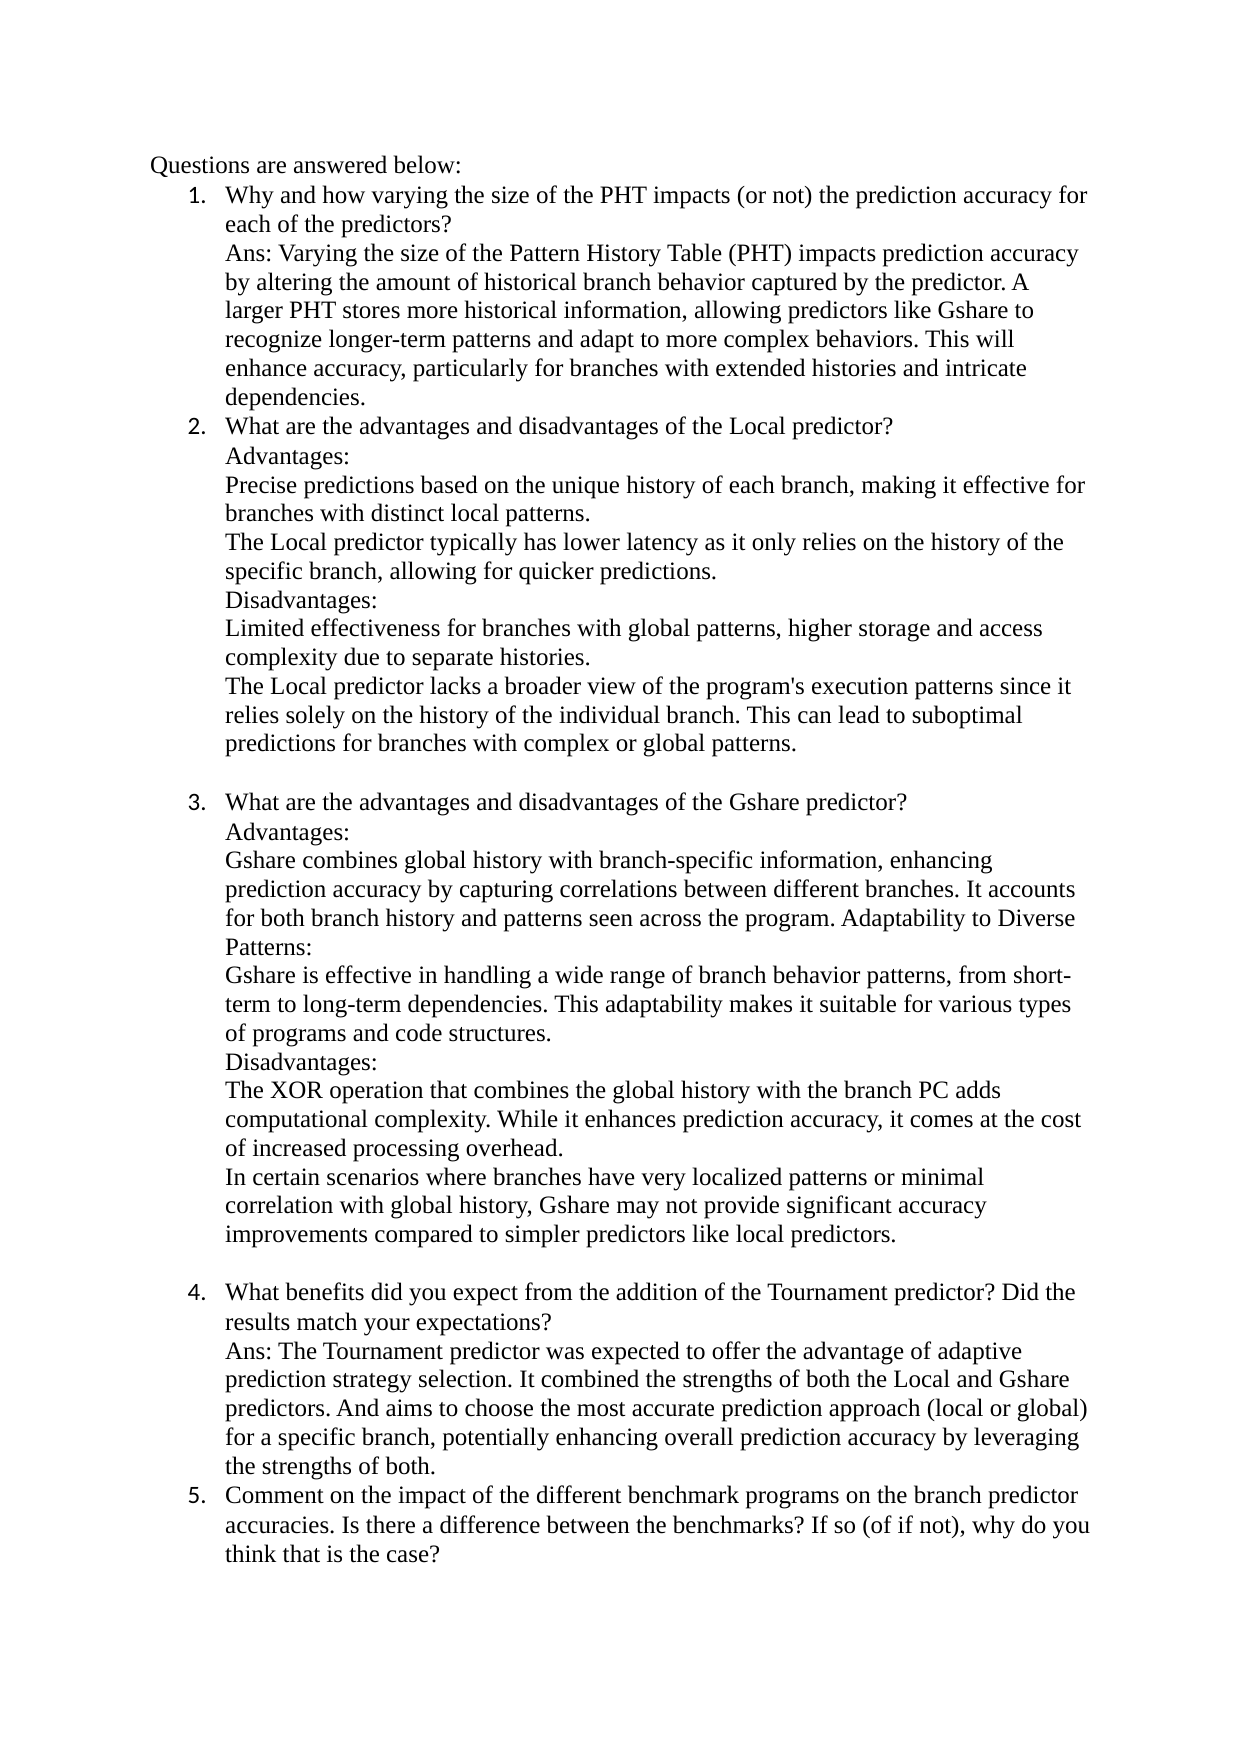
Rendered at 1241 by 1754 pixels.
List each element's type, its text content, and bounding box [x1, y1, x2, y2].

list Ans: Varying the size of the Pattern History Table (PHT) impacts prediction accuracy by altering the amount of historical branch behavior captured by the predictor. A larger PHT stores more historical information, allowing predictors like Gshare to recognize longer-term patterns and adapt to more complex behaviors. This will enhance accuracy, particularly for branches with extended histories and intricate dependencies. [225, 238, 1090, 411]
list Disadvantages: [225, 1047, 1090, 1075]
list Comment on the impact of the different benchmark programs on the branch predictor accuracies. Is there a difference between the benchmarks? If so (of if not), why do you think that is the case? [187, 1479, 1090, 1568]
list Advantages: [225, 817, 1090, 845]
list Ans: The Tournament predictor was expected to offer the advantage of adaptive prediction strategy selection. It combined the strengths of both the Local and Gshare predictors. And aims to choose the most accurate prediction approach (local or global) for a specific branch, potentially enhancing overall prediction accuracy by leveraging the strengths of both. [225, 1336, 1090, 1479]
list Limited effectiveness for branches with global patterns, higher storage and access complexity due to separate histories. [225, 613, 1090, 671]
list The Local predictor lacks a broader view of the program's execution patterns since it relies solely on the history of the individual branch. This can lead to suboptimal predictions for branches with complex or global patterns. [225, 671, 1090, 757]
text Questions are answered below: [150, 150, 1090, 179]
list The XOR operation that combines the global history with the branch PC adds computational complexity. While it enhances prediction accuracy, it comes at the cost of increased processing overhead. [225, 1075, 1090, 1162]
list Gshare combines global history with branch-specific information, enhancing prediction accuracy by capturing correlations between different branches. It accounts for both branch history and patterns seen across the program. Adaptability to Diverse Patterns: [225, 845, 1090, 960]
list Why and how varying the size of the PHT impacts (or not) the prediction accuracy for each of the predictors? [187, 179, 1090, 238]
list Gshare is effective in handling a wide range of branch behavior patterns, from short-term to long-term dependencies. This adaptability makes it suitable for various types of programs and code structures. [225, 960, 1090, 1047]
list What are the advantages and disadvantages of the Gshare predictor? [187, 786, 1090, 817]
list The Local predictor typically has lower latency as it only relies on the history of the specific branch, allowing for quicker predictions. [225, 527, 1090, 585]
list Disadvantages: [225, 585, 1090, 613]
list What benefits did you expect from the addition of the Tournament predictor? Did the results match your expectations? [187, 1277, 1090, 1336]
list What are the advantages and disadvantages of the Local predictor? [187, 411, 1090, 441]
list Advantages: [225, 441, 1090, 470]
list Precise predictions based on the unique history of each branch, making it effective for branches with distinct local patterns. [225, 470, 1090, 527]
list In certain scenarios where branches have very localized patterns or minimal correlation with global history, Gshare may not provide significant accuracy improvements compared to simpler predictors like local predictors. [225, 1162, 1090, 1248]
